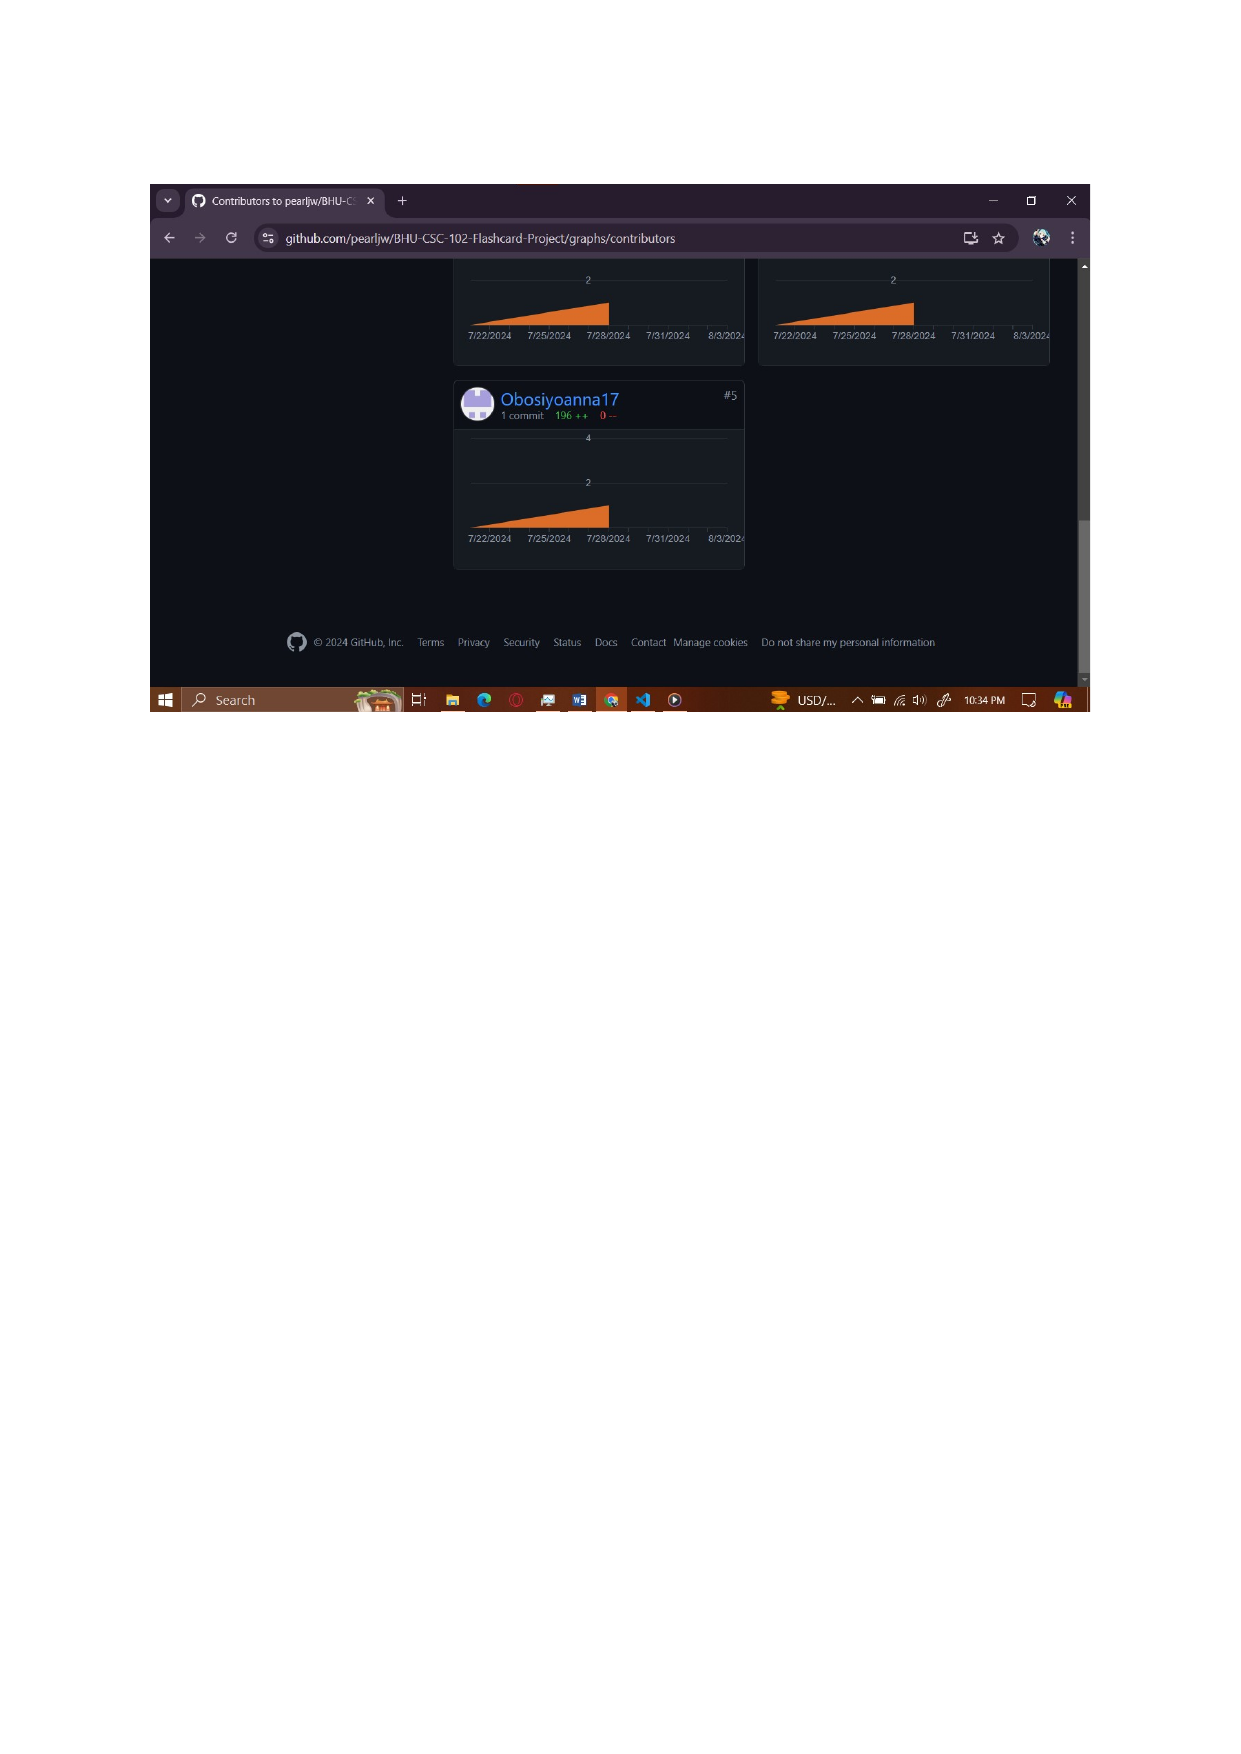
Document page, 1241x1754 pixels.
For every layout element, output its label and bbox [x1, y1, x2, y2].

picture [150, 184, 1091, 712]
